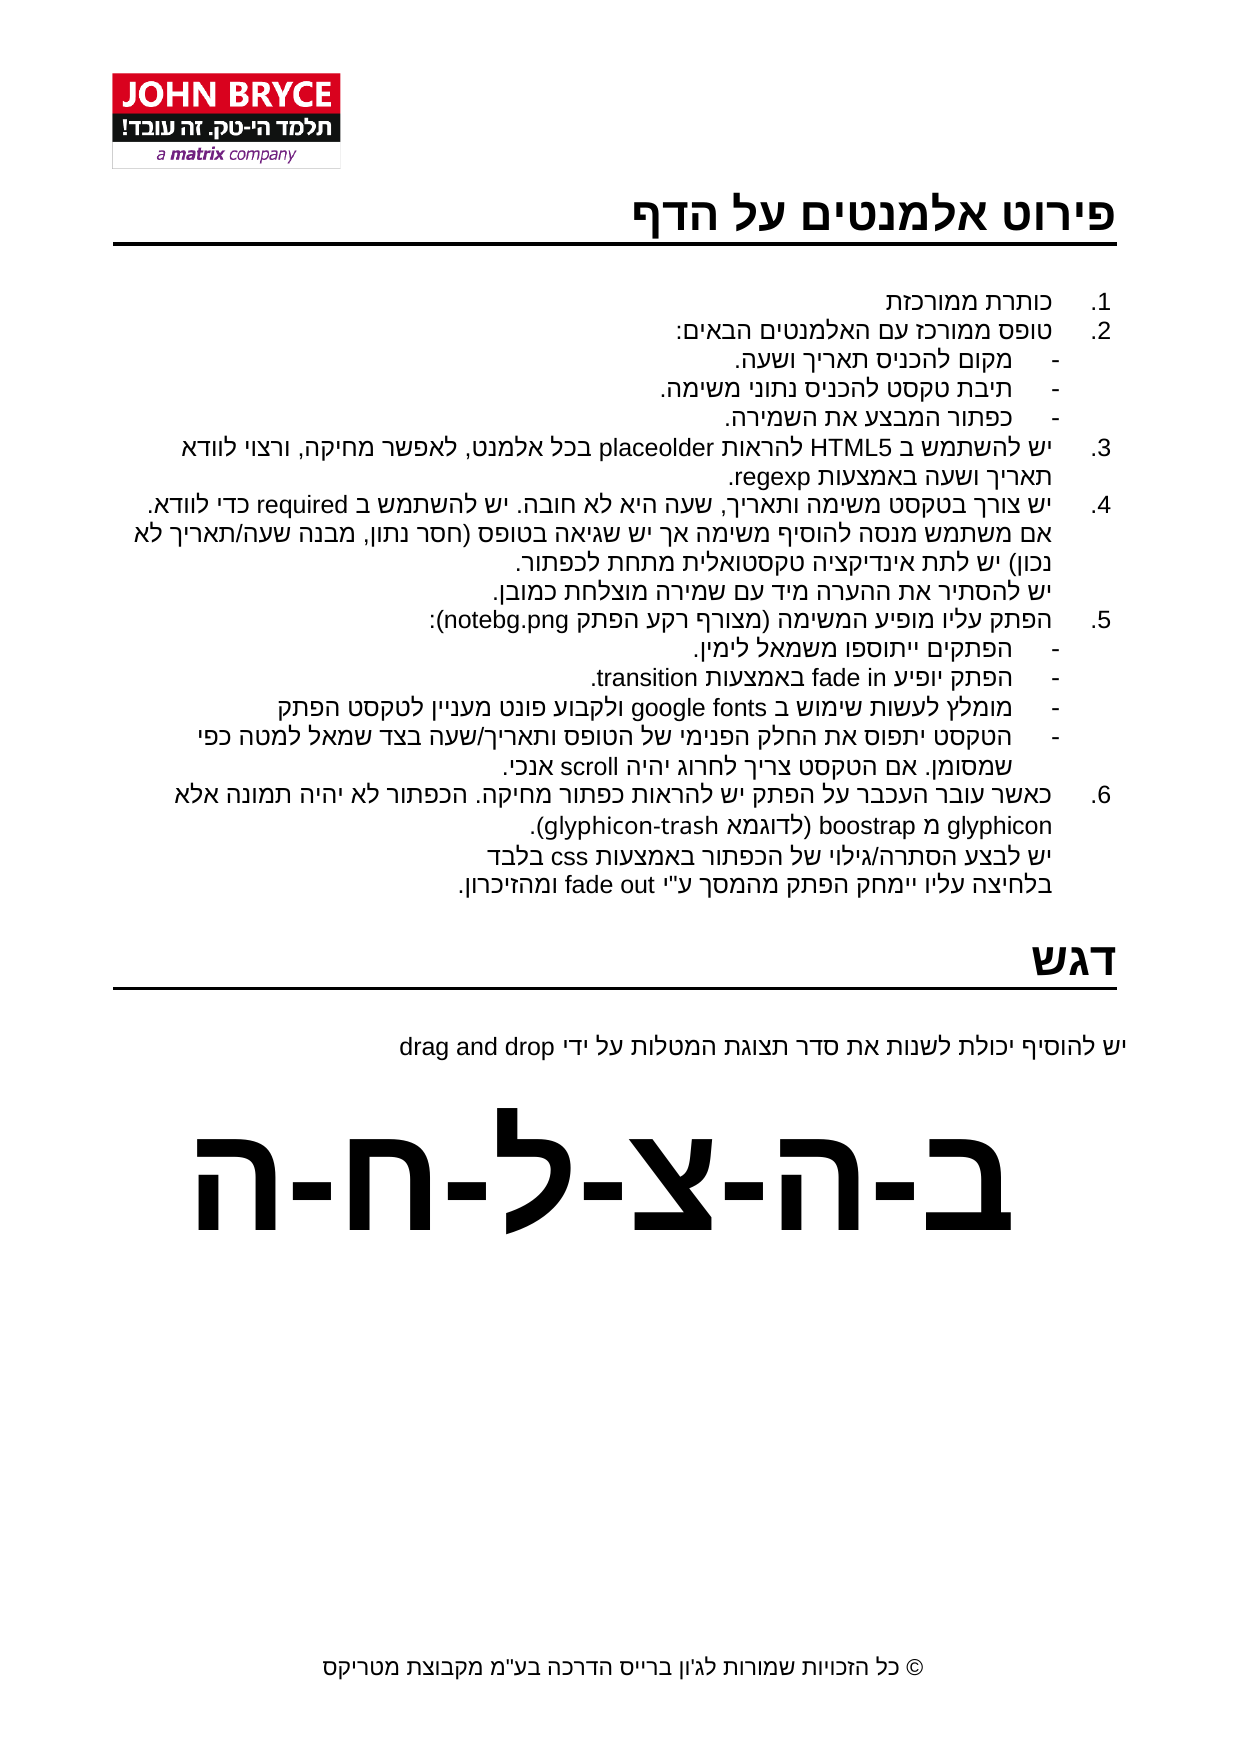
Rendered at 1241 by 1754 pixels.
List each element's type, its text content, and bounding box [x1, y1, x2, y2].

list הפתקים ייתוספו משמאל לימין. [112, 634, 1051, 663]
list טופס ממורכז עם האלמנטים הבאים: [112, 316, 1090, 345]
list כותרת ממורכזת [112, 287, 1090, 316]
subtitle פירוט אלמנטים על הדף [112, 188, 1117, 246]
list מקום להכניס תאריך ושעה. [112, 345, 1051, 374]
list כאשר עובר העכבר על הפתק יש להראות כפתור מחיקה. הכפתור לא יהיה תמונה אלא glyphicon מ boostrap (לדוגמא glyphicon-trash). יש לבצע הסתרה/גילוי של הכפתור באמצעות css בלבד בלחיצה עליו יימחק הפתק מהמסך ע"י fade out ומהזיכרון. [112, 780, 1090, 899]
list כפתור המבצע את השמירה. [112, 403, 1051, 433]
list יש צורך בטקסט משימה ותאריך, שעה היא לא חובה. יש להשתמש ב required כדי לוודא. אם משתמש מנסה להוסיף משימה אך יש שגיאה בטופס (חסר נתון, מבנה שעה/תאריך לא נכון) יש לתת אינדיקציה טקסטואלית מתחת לכפתור. יש להסתיר את ההערה מיד עם שמירה מוצלחת כמובן. [112, 490, 1090, 605]
list מומלץ לעשות שימוש ב google fonts ולקבוע פונט מעניין לטקסט הפתק [112, 693, 1051, 722]
list הטקסט יתפוס את החלק הפנימי של הטופס ותאריך/שעה בצד שמאל למטה כפי שמסומן. אם הטקסט צריך לחרוג יהיה scroll אנכי. [112, 722, 1051, 780]
list תיבת טקסט להכניס נתוני משימה. [112, 374, 1051, 403]
list הפתק עליו מופיע המשימה (מצורף רקע הפתק notebg.png): [112, 605, 1090, 634]
subtitle דגש [112, 932, 1117, 990]
list הפתק יופיע fade in באמצעות transition. [112, 663, 1051, 693]
text ב-ה-צ-ל-ח-ה [112, 1089, 1090, 1262]
list יש להשתמש ב HTML5 להראות placeolder בכל אלמנט, לאפשר מחיקה, ורצוי לוודא תאריך ושעה באמצעות regexp. [112, 433, 1090, 490]
picture [112, 73, 341, 169]
text יש להוסיף יכולת לשנות את סדר תצוגת המטלות על ידי drag and drop [112, 1032, 1128, 1060]
